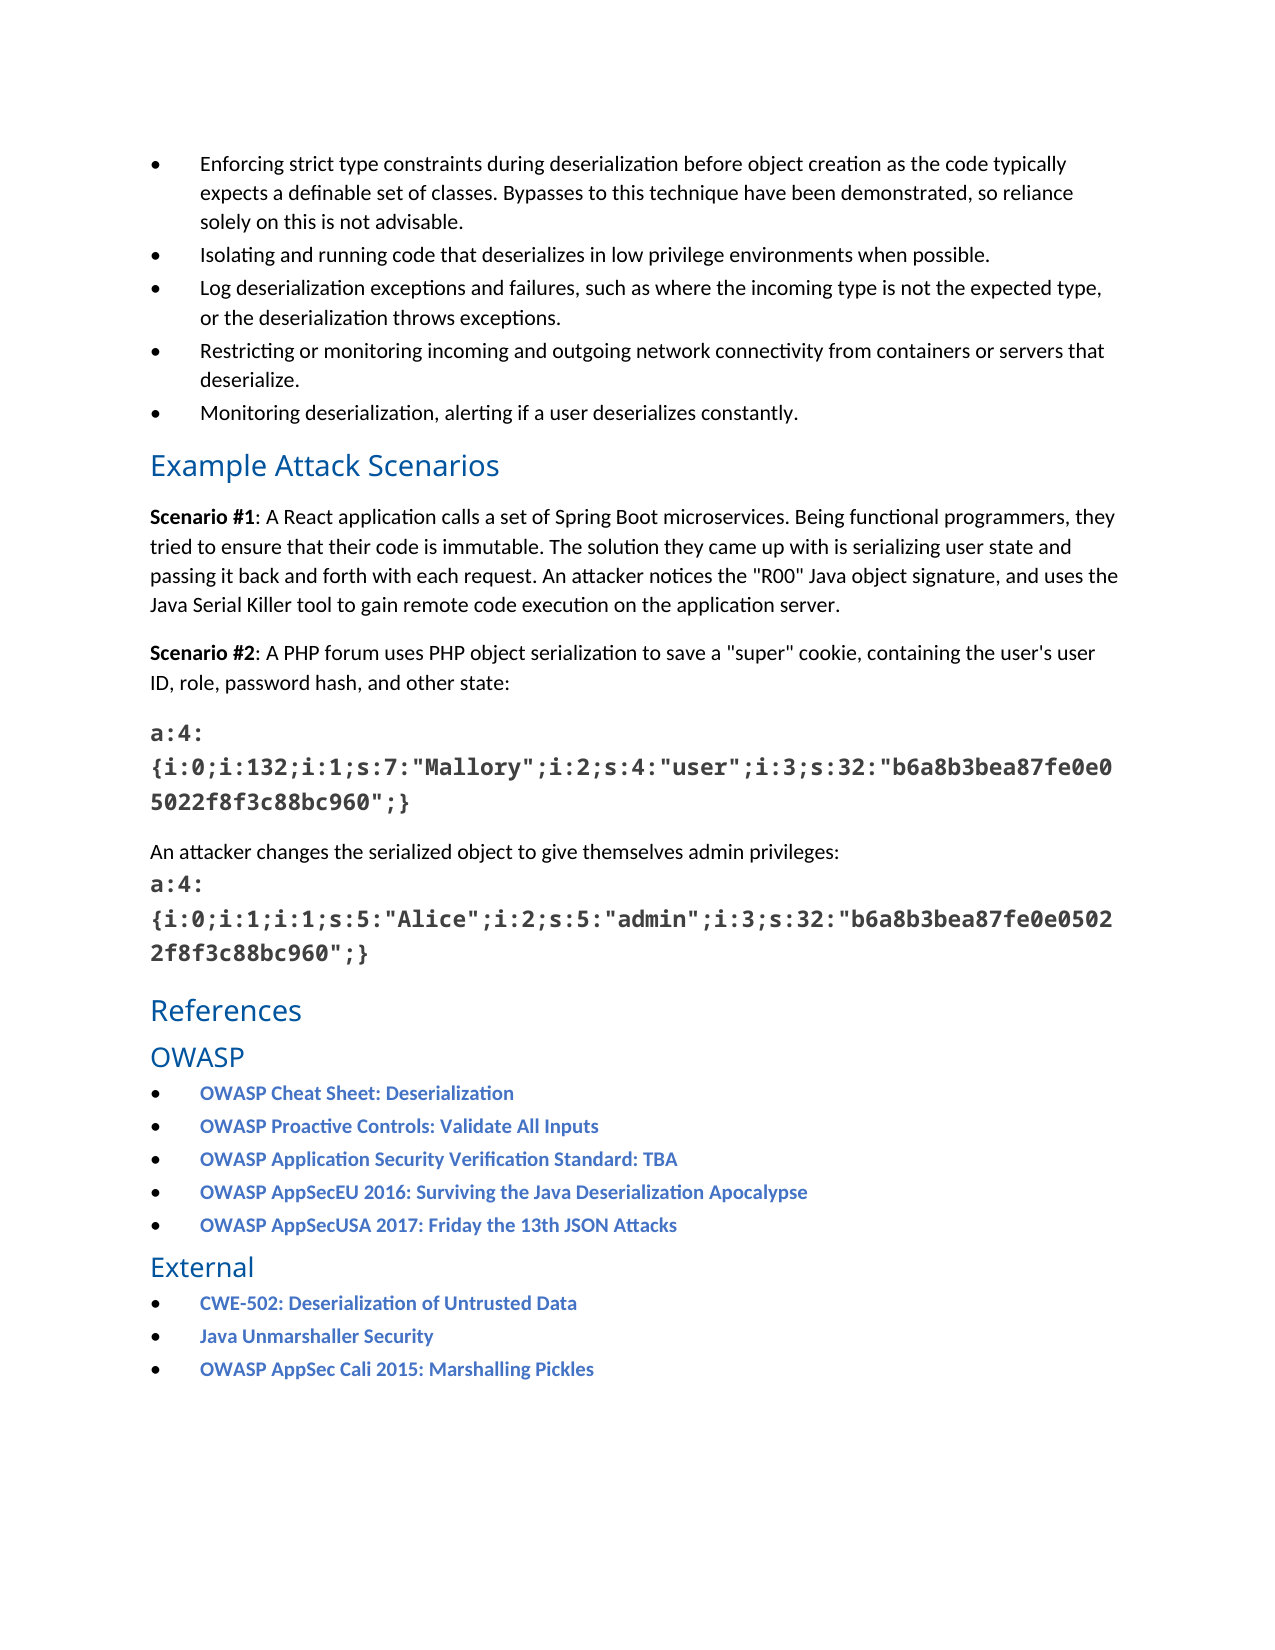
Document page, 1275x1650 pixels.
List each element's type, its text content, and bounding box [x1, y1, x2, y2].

text Scenario #1: A React application calls a set of Spring Boot microservices. Being functional programmers, they tried to ensure that their code is immutable. The solution they came up with is serializing user state and passing it back and forth with each request. An attacker notices the "R00" Java object signature, and uses the Java Serial Killer tool to gain remote code execution on the application server. [150, 503, 1125, 618]
text Scenario #2: A PHP forum uses PHP object serialization to save a "super" cookie, containing the user's user ID, role, password hash, and other state: [150, 639, 1125, 695]
subtitle References [150, 990, 1125, 1030]
list OWASP AppSec Cali 2015: Marshalling Pickles [150, 1355, 1125, 1382]
list Isolating and running code that deserializes in low privilege environments when possible. [150, 242, 1125, 268]
text An attacker changes the serialized object to give themselves admin privileges: a:4:{i:0;i:1;i:1;s:5:"Alice";i:2;s:5:"admin";i:3;s:32:"b6a8b3bea87fe0e05022f8f3c88bc960";} [150, 838, 1125, 968]
list OWASP AppSecUSA 2017: Friday the 13th JSON Attacks [150, 1211, 1125, 1238]
list OWASP AppSecEU 2016: Surviving the Java Deserialization Apocalypse [150, 1178, 1125, 1204]
subtitle External [150, 1248, 1125, 1285]
subtitle OWASP [150, 1038, 1125, 1075]
list Monitoring deserialization, alerting if a user deserializes constantly. [150, 399, 1125, 426]
text a:4:{i:0;i:132;i:1;s:7:"Mallory";i:2;s:4:"user";i:3;s:32:"b6a8b3bea87fe0e05022f8f3c88bc960";} [150, 717, 1125, 817]
list Java Unmarshaller Security [150, 1322, 1125, 1349]
list Log deserialization exceptions and failures, such as where the incoming type is not the expected type, or the deserialization throws exceptions. [150, 274, 1125, 331]
list Enforcing strict type constraints during deserialization before object creation as the code typically expects a definable set of classes. Bypasses to this technique have been demonstrated, so reliance solely on this is not advisable. [150, 150, 1125, 235]
list OWASP Cheat Sheet: Deserialization [150, 1079, 1125, 1106]
list CWE-502: Deserialization of Untrusted Data [150, 1289, 1125, 1316]
list OWASP Application Security Verification Standard: TBA [150, 1145, 1125, 1172]
list OWASP Proactive Controls: Validate All Inputs [150, 1112, 1125, 1138]
list Restricting or monitoring incoming and outgoing network connectivity from containers or servers that deserialize. [150, 337, 1125, 393]
subtitle Example Attack Scenarios [150, 445, 1125, 485]
